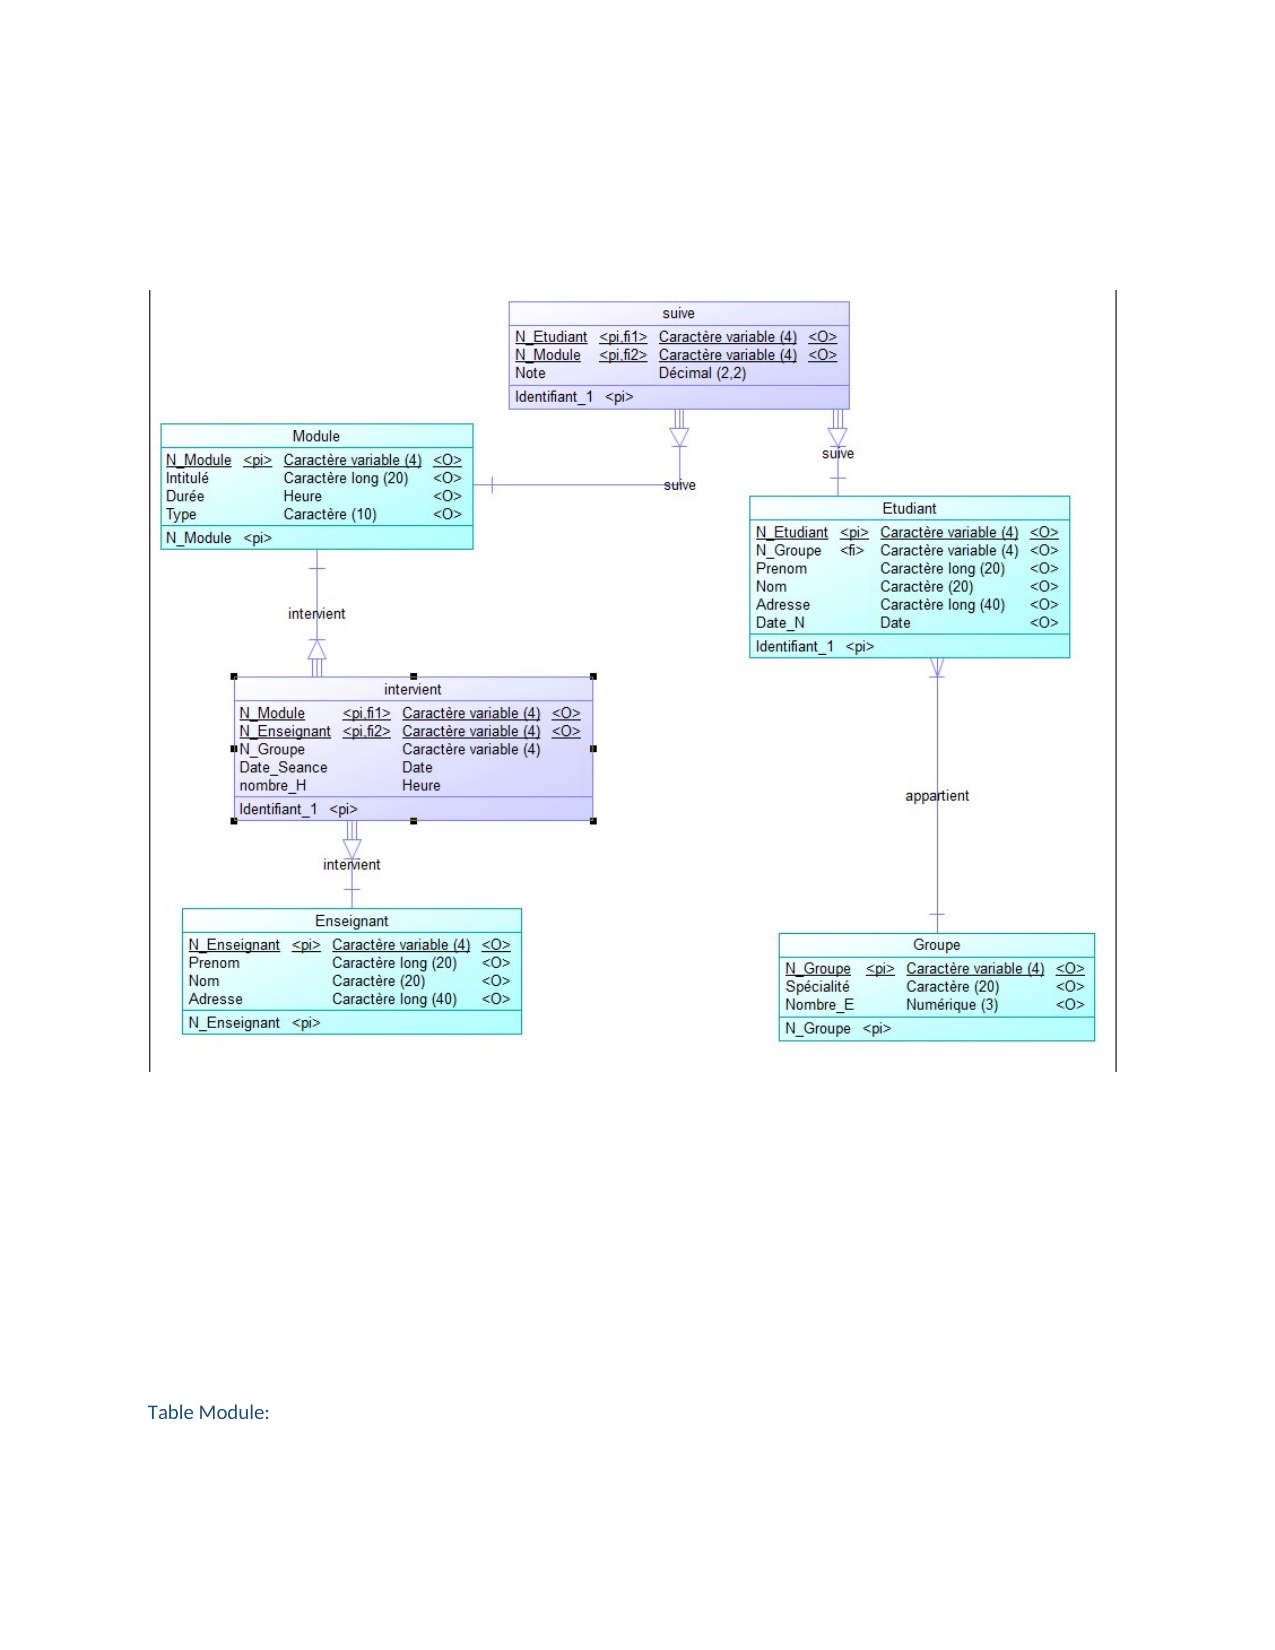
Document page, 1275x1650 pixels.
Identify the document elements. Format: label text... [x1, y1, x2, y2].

text Table Module: [148, 1399, 1127, 1424]
picture [147, 290, 1128, 1072]
